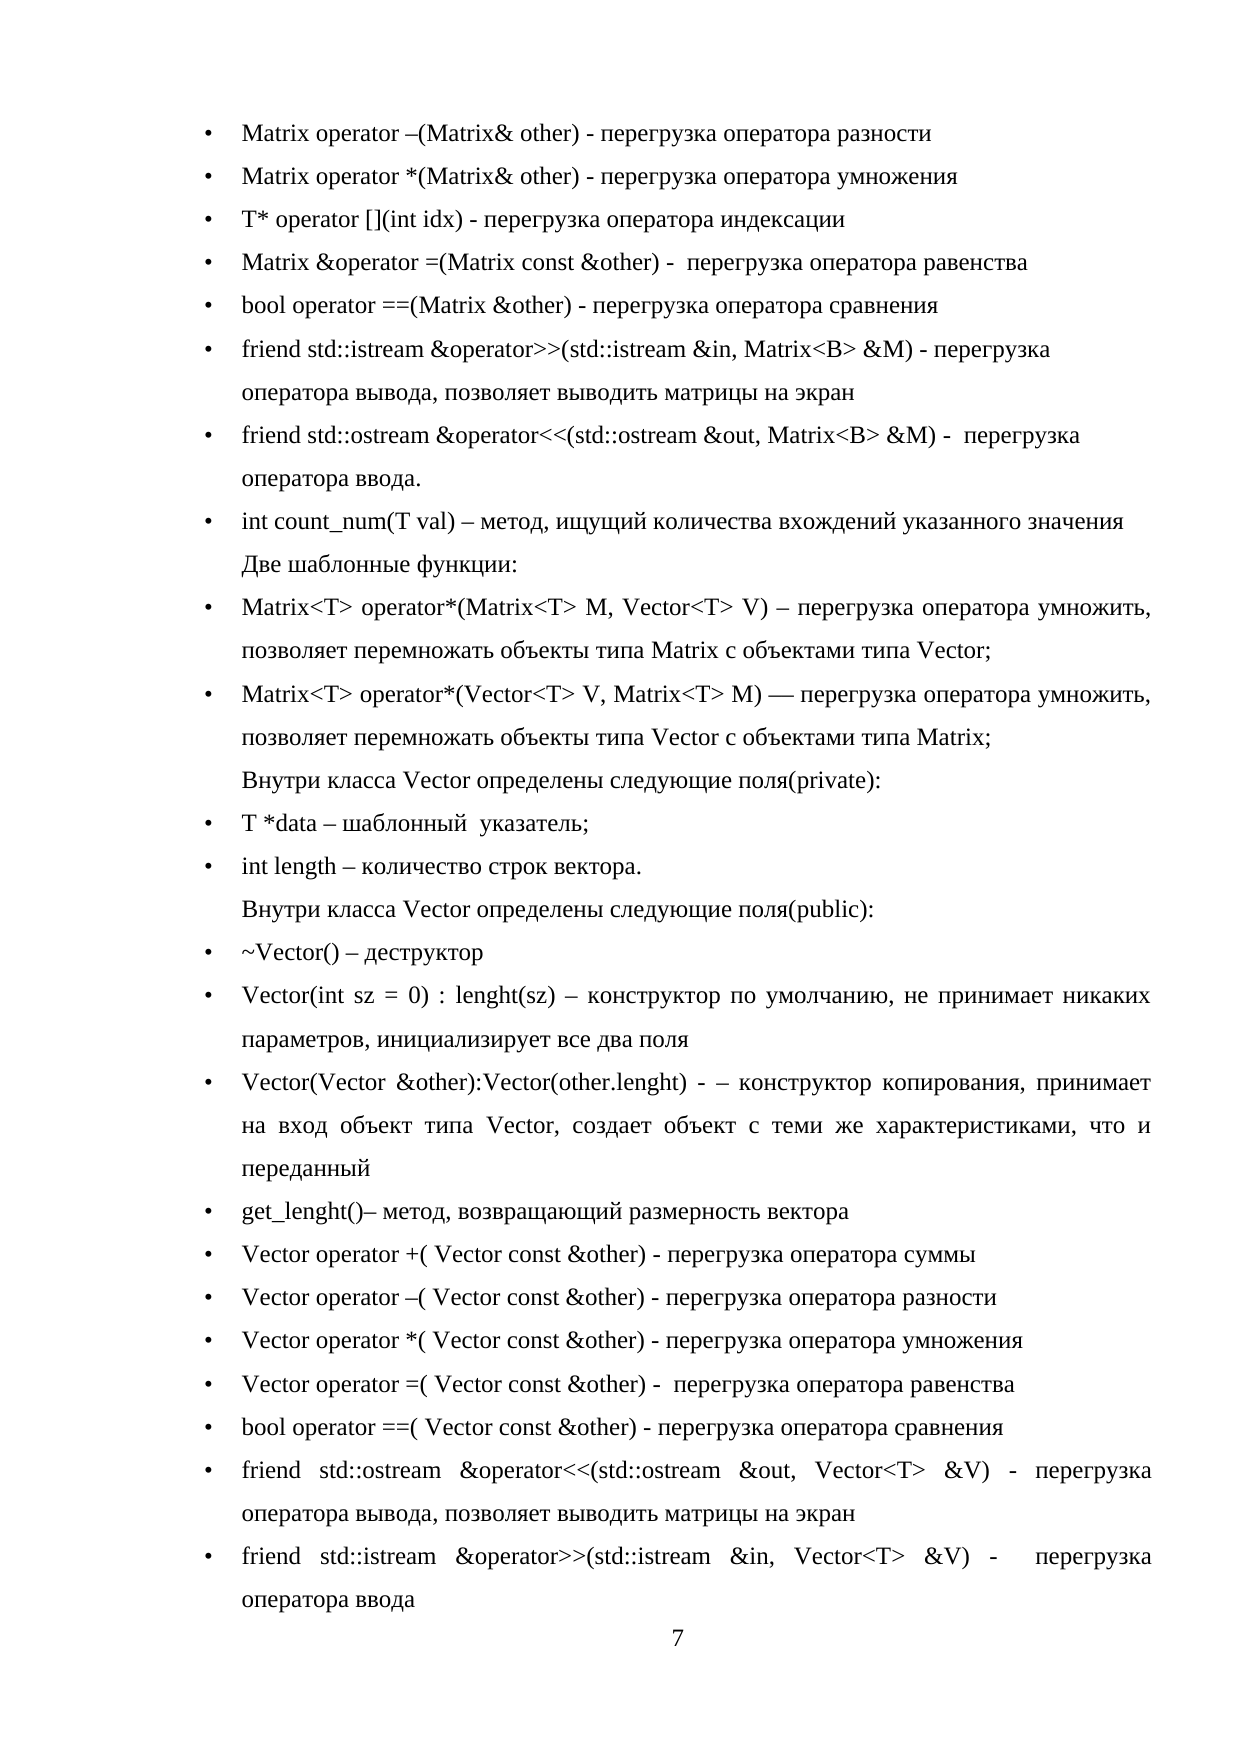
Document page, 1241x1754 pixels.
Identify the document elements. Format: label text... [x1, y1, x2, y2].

list Vector operator +( Vector const &other) - перегрузка оператора суммы [204, 1239, 1152, 1268]
list Две шаблонные функции: [241, 549, 1152, 578]
list bool operator ==(Matrix &other) - перегрузка оператора сравнения [204, 291, 1152, 319]
list T *data – шаблонный указатель; [204, 808, 1152, 837]
list Vector operator *( Vector const &other) - перегрузка оператора умножения [204, 1326, 1152, 1354]
list Vector operator =( Vector const &other) - перегрузка оператора равенства [204, 1369, 1152, 1397]
list Vector(int sz = 0) : lenght(sz) – конструктор по умолчанию, не принимает никаких параметров, инициализирует все два поля [204, 981, 1152, 1052]
list Matrix &operator =(Matrix const &other) - перегрузка оператора равенства [204, 247, 1152, 276]
list int length – количество строк вектора. [204, 851, 1152, 880]
list Внутри класса Vector определены следующие поля(public): [241, 894, 1152, 923]
list Matrix<T> operator*(Vector<T> V, Matrix<T> M) –– перегрузка оператора умножить, позволяет перемножать объекты типа Vector с объектами типа Matrix; [204, 679, 1152, 751]
list bool operator ==( Vector const &other) - перегрузка оператора сравнения [204, 1412, 1152, 1441]
list Внутри класса Vector определены следующие поля(private): [258, 765, 1152, 794]
list friend std::ostream &operator<<(std::ostream &out, Matrix<B> &M) - перегрузка оператора ввода. [204, 420, 1152, 492]
list Matrix<T> operator*(Matrix<T> M, Vector<T> V) – перегрузка оператора умножить, позволяет перемножать объекты типа Matrix с объектами типа Vector; [204, 592, 1152, 664]
list Matrix operator –(Matrix& other) - перегрузка оператора разности [204, 118, 1152, 147]
list T* operator [](int idx) - перегрузка оператора индексации [204, 204, 1152, 233]
list get_lenght()– метод, возвращающий размерность вектора [363, 1196, 1152, 1225]
list friend std::istream &operator>>(std::istream &in, Matrix<B> &M) - перегрузка оператора вывода, позволяет выводить матрицы на экран [204, 334, 1152, 406]
list friend std::istream &operator>>(std::istream &in, Vector<T> &V) - перегрузка оператора ввода [204, 1541, 1152, 1613]
list Matrix operator *(Matrix& other) - перегрузка оператора умножения [204, 161, 1152, 190]
list int count_num(T val) – метод, ищущий количества вхождений указанного значения [204, 506, 1152, 535]
list ~Vector() – деструктор [204, 937, 1152, 966]
list Vector operator –( Vector const &other) - перегрузка оператора разности [204, 1282, 1152, 1311]
list friend std::ostream &operator<<(std::ostream &out, Vector<T> &V) - перегрузка оператора вывода, позволяет выводить матрицы на экран [204, 1455, 1152, 1527]
list Vector(Vector &other):Vector(other.lenght) - – конструктор копирования, принимает на вход объект типа Vector, создает объект с теми же характеристиками, что и переданный [204, 1067, 1152, 1182]
